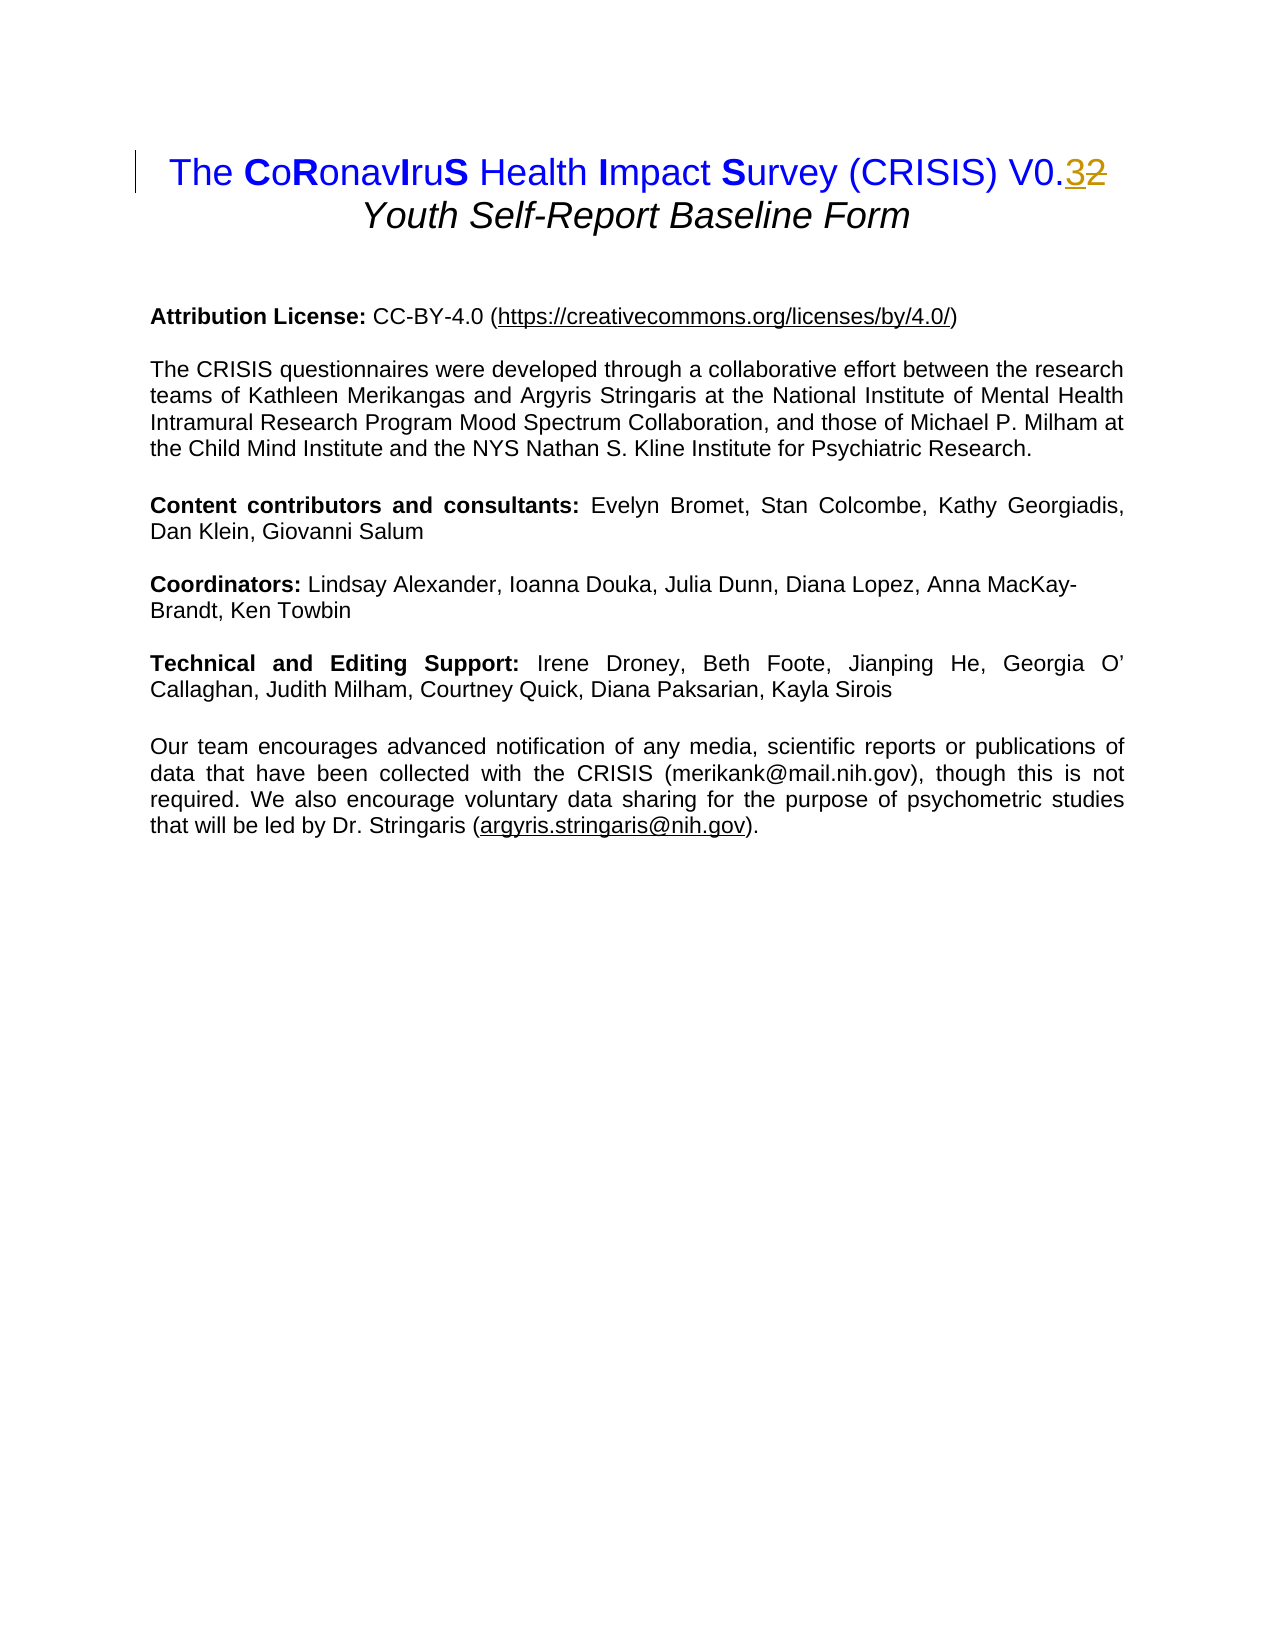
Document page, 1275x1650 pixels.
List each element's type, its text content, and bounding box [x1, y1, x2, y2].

text The CoRonavIruS Health Impact Survey (CRISIS) V0. Youth Self-Report Baseline Form [150, 150, 1125, 236]
text Our team encourages advanced notification of any media, scientific reports or publications of data that have been collected with the CRISIS (merikank@mail.nih.gov), though this is not required. We also encourage voluntary data sharing for the purpose of psychometric studies that will be led by Dr. Stringaris (argyris.stringaris@nih.gov). [150, 733, 1125, 839]
text Attribution License: CC-BY-4.0 (https://creativecommons.org/licenses/by/4.0/) [150, 303, 1125, 330]
text Technical and Editing Support: Irene Droney, Beth Foote, Jianping He, Georgia O’ Callaghan, Judith Milham, Courtney Quick, Diana Paksarian, Kayla Sirois [150, 650, 1125, 703]
text Coordinators: Lindsay Alexander, Ioanna Douka, Julia Dunn, Diana Lopez, Anna MacKay-Brandt, Ken Towbin [150, 571, 1125, 624]
text The CRISIS questionnaires were developed through a collaborative effort between the research teams of Kathleen Merikangas and Argyris Stringaris at the National Institute of Mental Health Intramural Research Program Mood Spectrum Collaboration, and those of Michael P. Milham at the Child Mind Institute and the NYS Nathan S. Kline Institute for Psychiatric Research. [150, 356, 1125, 461]
text Content contributors and consultants: Evelyn Bromet, Stan Colcombe, Kathy Georgiadis, Dan Klein, Giovanni Salum [150, 492, 1125, 545]
